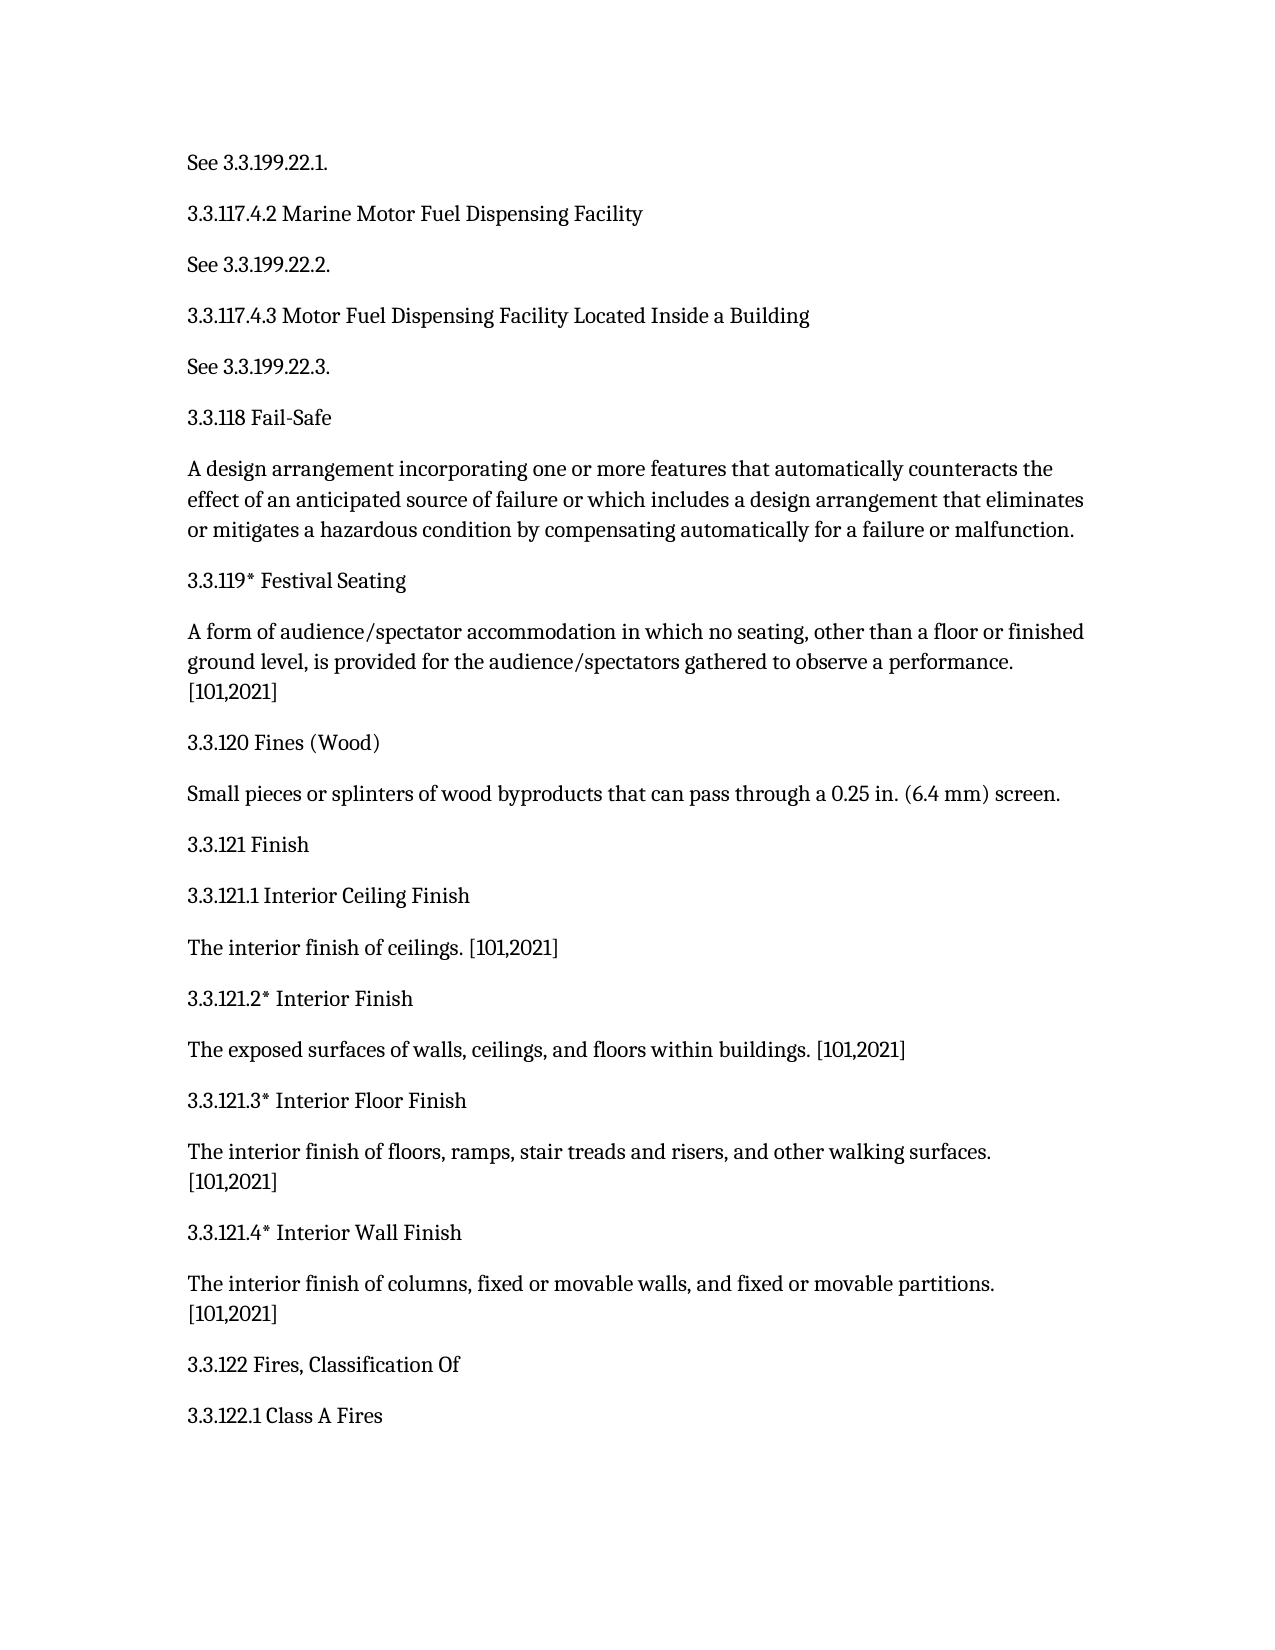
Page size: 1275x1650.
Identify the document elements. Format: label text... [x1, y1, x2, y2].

text 3.3.122 Fires, Classification Of [187, 1352, 1087, 1378]
text 3.3.119* Festival Seating [187, 568, 1087, 594]
text 3.3.121.3* Interior Floor Finish [187, 1087, 1087, 1114]
text 3.3.121 Finish [187, 832, 1087, 859]
text 3.3.117.4.3 Motor Fuel Dispensing Facility Located Inside a Building [187, 303, 1087, 329]
text The interior finish of columns, fixed or movable walls, and fixed or movable partitions. [101,2021] [187, 1271, 1087, 1327]
text 3.3.118 Fail-Safe [187, 405, 1087, 432]
text A form of audience/spectator accommodation in which no seating, other than a floor or finished ground level, is provided for the audience/spectators gathered to observe a performance. [101,2021] [187, 619, 1087, 706]
text 3.3.117.4.2 Marine Motor Fuel Dispensing Facility [187, 201, 1087, 227]
text See 3.3.199.22.2. [187, 252, 1087, 278]
text 3.3.121.2* Interior Finish [187, 985, 1087, 1012]
text 3.3.121.1 Interior Ceiling Finish [187, 883, 1087, 910]
text The interior finish of ceilings. [101,2021] [187, 934, 1087, 961]
text Small pieces or splinters of wood byproducts that can pass through a 0.25 in. (6.4 mm) screen. [187, 781, 1087, 808]
text A design arrangement incorporating one or more features that automatically counteracts the effect of an anticipated source of failure or which includes a design arrangement that eliminates or mitigates a hazardous condition by compensating automatically for a failure or malfunction. [187, 456, 1087, 543]
text 3.3.122.1 Class A Fires [187, 1403, 1087, 1429]
text 3.3.121.4* Interior Wall Finish [187, 1220, 1087, 1246]
text 3.3.120 Fines (Wood) [187, 730, 1087, 757]
text The interior finish of floors, ramps, stair treads and risers, and other walking surfaces. [101,2021] [187, 1138, 1087, 1195]
text See 3.3.199.22.1. [187, 150, 1087, 176]
text The exposed surfaces of walls, ceilings, and floors within buildings. [101,2021] [187, 1036, 1087, 1063]
text See 3.3.199.22.3. [187, 354, 1087, 381]
